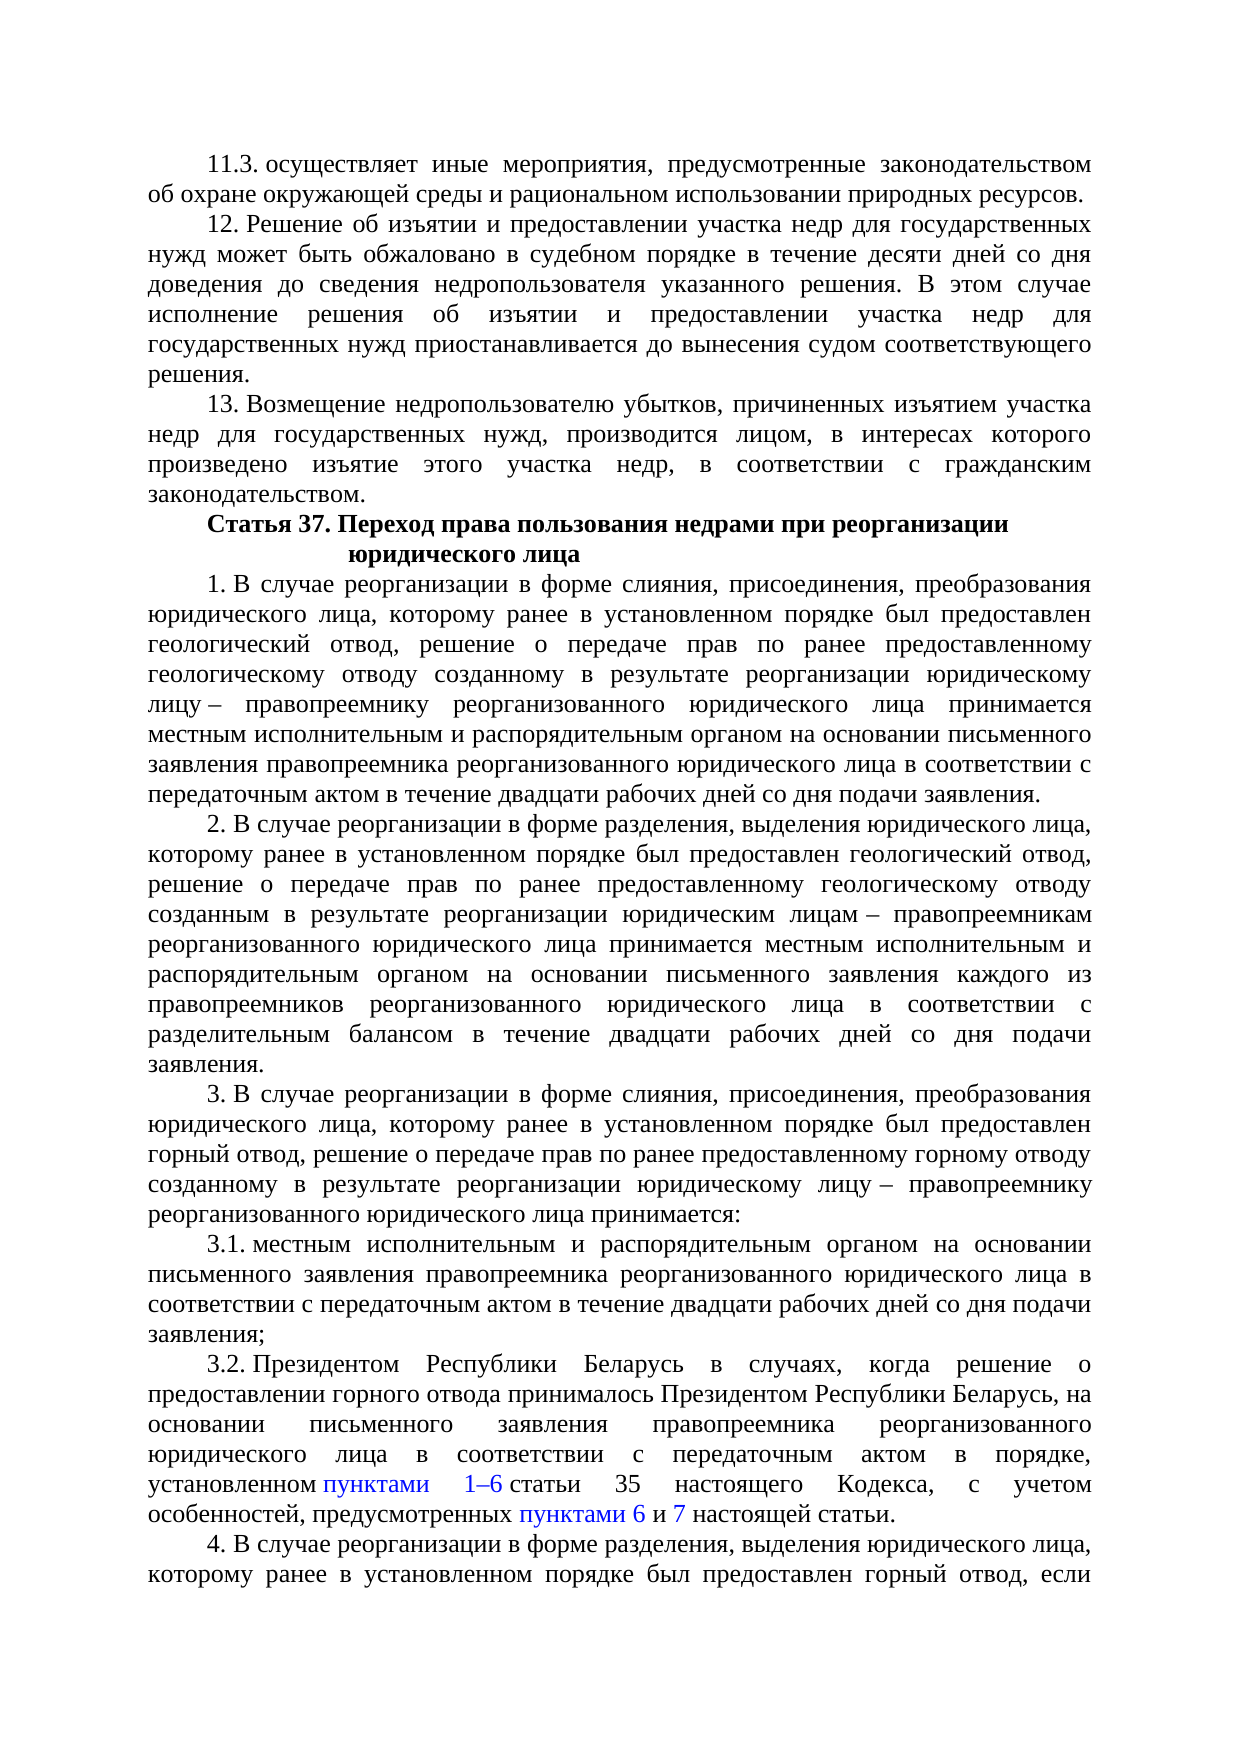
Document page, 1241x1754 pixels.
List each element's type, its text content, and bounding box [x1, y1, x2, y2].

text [148, 1528, 1093, 1588]
text 2. В случае реорганизации в форме разделения, выделения юридического лица, которому ранее в установленном порядке был предоставлен геологический отвод, решение о передаче прав по ранее предоставленному геологическому отводу созданным в результате реорганизации юридическим лицам – правопреемникам реорганизованного юридического лица принимается местным исполнительным и распорядительным органом на основании письменного заявления каждого из правопреемников реорганизованного юридического лица в соответствии с разделительным балансом в течение двадцати рабочих дней со дня подачи заявления. [148, 808, 1093, 1078]
text 1. В случае реорганизации в форме слияния, присоединения, преобразования юридического лица, которому ранее в установленном порядке был предоставлен геологический отвод, решение о передаче прав по ранее предоставленному геологическому отводу созданному в результате реорганизации юридическому лицу – правопреемнику реорганизованного юридического лица принимается местным исполнительным и распорядительным органом на основании письменного заявления правопреемника реорганизованного юридического лица в соответствии с передаточным актом в течение двадцати рабочих дней со дня подачи заявления. [148, 568, 1093, 808]
text 11.3. осуществляет иные мероприятия, предусмотренные законодательством об охране окружающей среды и рациональном использовании природных ресурсов. [148, 148, 1093, 208]
text 3.2. Президентом Республики Беларусь в случаях, когда решение о предоставлении горного отвода принималось Президентом Республики Беларусь, на основании письменного заявления правопреемника реорганизованного юридического лица в соответствии с передаточным актом в порядке, установленном пунктами 1–6 статьи 35 настоящего Кодекса, с учетом особенностей, предусмотренных пунктами 6 и 7 настоящей статьи. [148, 1348, 1093, 1528]
text Статья 37. Переход права пользования недрами при реорганизации юридического лица [207, 508, 1093, 568]
text 12. Решение об изъятии и предоставлении участка недр для государственных нужд может быть обжаловано в судебном порядке в течение десяти дней со дня доведения до сведения недропользователя указанного решения. В этом случае исполнение решения об изъятии и предоставлении участка недр для государственных нужд приостанавливается до вынесения судом соответствующего решения. [148, 208, 1093, 388]
text 3. В случае реорганизации в форме слияния, присоединения, преобразования юридического лица, которому ранее в установленном порядке был предоставлен горный отвод, решение о передаче прав по ранее предоставленному горному отводу созданному в результате реорганизации юридическому лицу – правопреемнику реорганизованного юридического лица принимается: [148, 1078, 1093, 1228]
text 3.1. местным исполнительным и распорядительным органом на основании письменного заявления правопреемника реорганизованного юридического лица в соответствии с передаточным актом в течение двадцати рабочих дней со дня подачи заявления; [148, 1228, 1093, 1348]
text 13. Возмещение недропользователю убытков, причиненных изъятием участка недр для государственных нужд, производится лицом, в интересах которого произведено изъятие этого участка недр, в соответствии с гражданским законодательством. [148, 388, 1093, 508]
